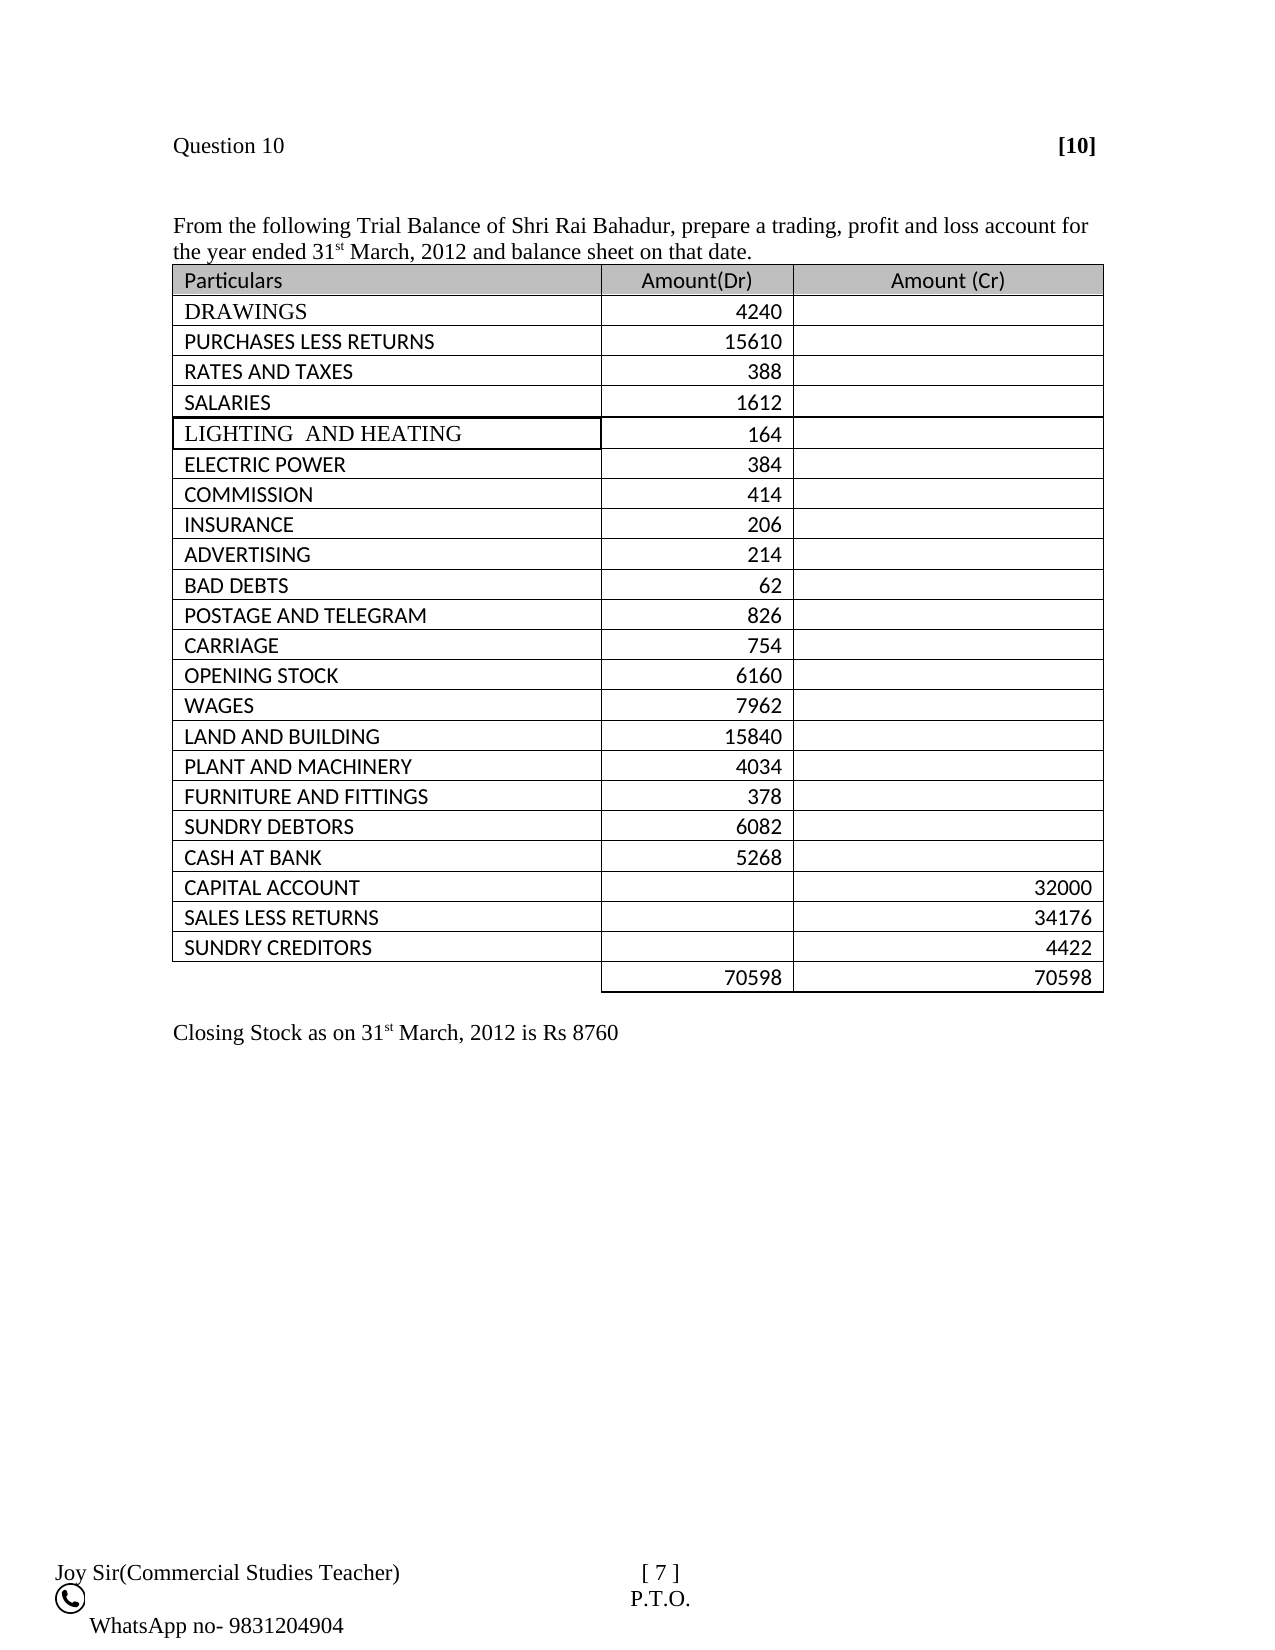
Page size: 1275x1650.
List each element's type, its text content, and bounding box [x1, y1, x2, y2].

table_cell 15840 [602, 721, 793, 750]
table_cell [794, 721, 1103, 750]
table_cell [794, 356, 1103, 385]
table_header Particulars [173, 265, 601, 294]
table_cell [794, 781, 1103, 810]
table_cell 754 [602, 630, 793, 659]
table_cell DRAWINGS [173, 296, 601, 325]
table_cell LAND AND BUILDING [173, 721, 601, 750]
table_cell 826 [602, 600, 793, 629]
table_cell [794, 630, 1103, 659]
table_cell PURCHASES LESS RETURNS [173, 326, 601, 355]
table_cell INSURANCE [173, 509, 601, 538]
table_cell 384 [602, 449, 793, 478]
table_cell 6082 [602, 811, 793, 840]
table_cell 5268 [602, 841, 793, 871]
table_cell 214 [602, 539, 793, 568]
table_cell SALARIES [173, 386, 601, 416]
table_cell OPENING STOCK [173, 660, 601, 689]
table_cell CARRIAGE [173, 630, 601, 659]
table_header Amount (Cr) [794, 265, 1103, 294]
table_cell 414 [602, 479, 793, 508]
table_cell SUNDRY CREDITORS [173, 932, 601, 961]
table_cell [794, 841, 1103, 871]
table_cell PLANT AND MACHINERY [173, 751, 601, 780]
table_cell [794, 660, 1103, 689]
table_header Amount(Dr) [602, 265, 793, 294]
picture [55, 1583, 85, 1614]
table_cell SALES LESS RETURNS [173, 902, 601, 931]
table_cell 4240 [602, 296, 793, 325]
table_cell COMMISSION [173, 479, 601, 508]
table_cell POSTAGE AND TELEGRAM [173, 600, 601, 629]
table_cell LIGHTING AND HEATING [174, 419, 600, 448]
table_cell 70598 [602, 962, 793, 991]
table_cell [794, 509, 1103, 538]
table_cell 6160 [602, 660, 793, 689]
table_cell 15610 [602, 326, 793, 355]
text Closing Stock as on 31st March, 2012 is Rs 8760 [173, 1019, 1123, 1045]
table_cell [794, 811, 1103, 840]
table_cell [794, 539, 1103, 568]
table_cell CAPITAL ACCOUNT [173, 872, 601, 901]
table_cell [602, 902, 793, 931]
table_cell 164 [602, 418, 793, 448]
table_cell 7962 [602, 690, 793, 719]
text From the following Trial Balance of Shri Rai Bahadur, prepare a trading, profit and loss account for the year ended 31st March, 2012 and balance sheet on that date. [173, 212, 1123, 264]
table_cell 378 [602, 781, 793, 810]
table_cell [794, 751, 1103, 780]
table_cell [794, 326, 1103, 355]
table_cell [794, 690, 1103, 719]
table_cell [794, 570, 1103, 599]
table_cell RATES AND TAXES [173, 356, 601, 385]
table_cell 62 [602, 570, 793, 599]
table_cell [602, 932, 793, 961]
table_cell 70598 [794, 962, 1103, 991]
table_cell [794, 600, 1103, 629]
table_cell 4034 [602, 751, 793, 780]
table_cell [173, 962, 601, 991]
text Question 10 [10] [173, 133, 1123, 159]
table_cell [602, 872, 793, 901]
table_cell 206 [602, 509, 793, 538]
table_cell [794, 449, 1103, 478]
table_cell SUNDRY DEBTORS [173, 811, 601, 840]
table_cell [794, 296, 1103, 325]
table_cell [794, 386, 1103, 416]
table_cell ADVERTISING [173, 539, 601, 568]
table_cell WAGES [173, 690, 601, 719]
table_cell FURNITURE AND FITTINGS [173, 781, 601, 810]
table_cell [794, 479, 1103, 508]
table_cell CASH AT BANK [173, 841, 601, 871]
table_cell BAD DEBTS [173, 570, 601, 599]
table_cell [794, 418, 1103, 448]
table_cell ELECTRIC POWER [173, 450, 601, 478]
table_cell 32000 [794, 872, 1103, 901]
table_cell 1612 [602, 386, 793, 416]
table_cell 34176 [794, 902, 1103, 931]
table_cell 388 [602, 356, 793, 385]
table_cell 4422 [794, 932, 1103, 961]
